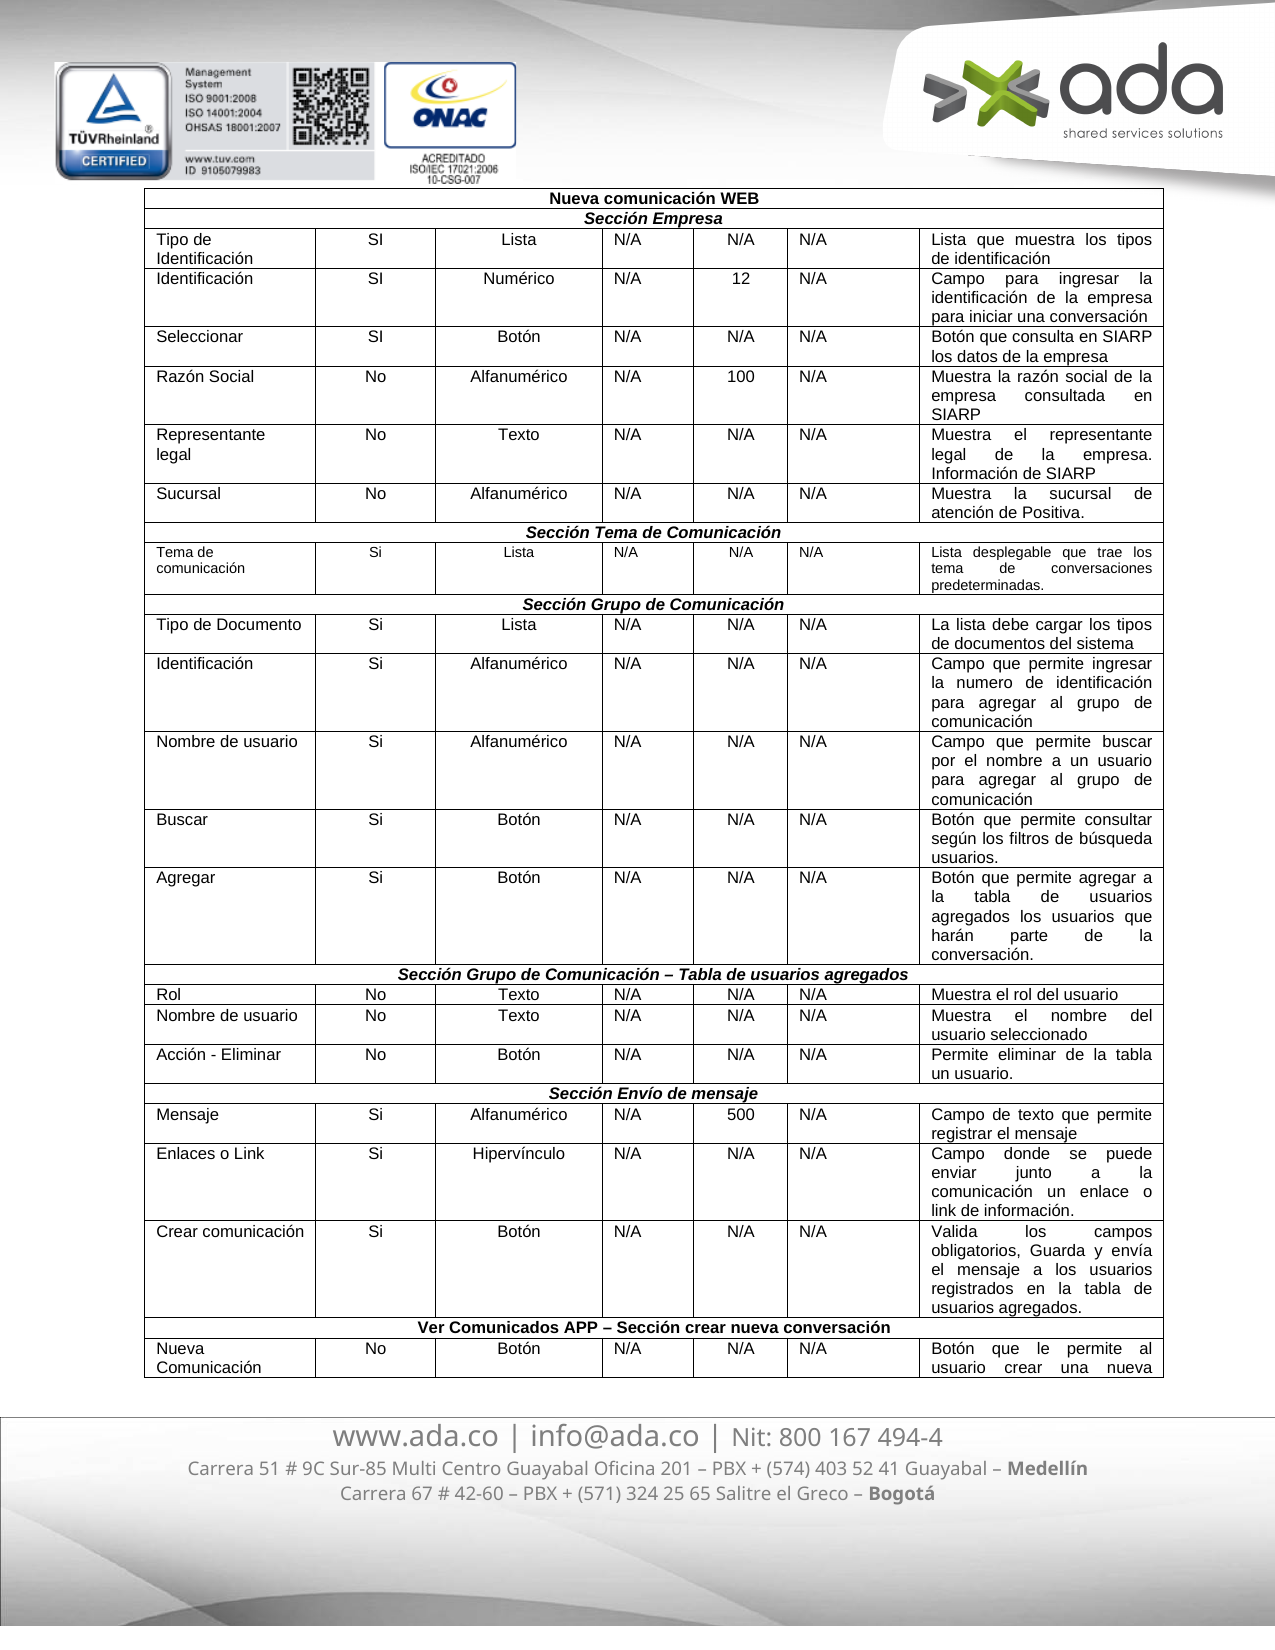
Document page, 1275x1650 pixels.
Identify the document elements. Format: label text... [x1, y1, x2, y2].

table_cell Sucursal [145, 484, 315, 522]
table_cell Identificación [145, 269, 315, 326]
table_cell Botón [436, 810, 602, 867]
table_cell Sección Empresa [145, 209, 1163, 228]
table_cell N/A [694, 484, 787, 522]
table_cell Nombre de usuario [145, 1005, 315, 1044]
table_cell SI [316, 269, 435, 326]
table_cell N/A [694, 229, 787, 268]
table_cell Si [316, 732, 435, 808]
table_cell N/A [603, 1339, 693, 1377]
table_cell N/A [694, 810, 787, 867]
table_cell Muestra la sucursal de atención de Positiva. [920, 484, 1163, 522]
table_cell N/A [603, 868, 693, 964]
table_cell Lista desplegable que trae los tema de conversaciones predeterminadas. [920, 543, 1163, 593]
table_cell N/A [603, 269, 693, 326]
table_cell Si [316, 1221, 435, 1317]
table_cell Alfanumérico [436, 484, 602, 522]
table_cell N/A [603, 367, 693, 424]
table_cell N/A [603, 484, 693, 522]
table_cell N/A [788, 1221, 919, 1317]
table_cell N/A [603, 543, 693, 593]
table_cell Si [316, 1104, 435, 1143]
table_cell N/A [603, 615, 693, 653]
table_cell N/A [603, 1045, 693, 1083]
table_cell Si [316, 1144, 435, 1220]
table_cell N/A [603, 327, 693, 366]
table_cell Nueva Comunicación [145, 1339, 315, 1377]
table_cell No [316, 1339, 435, 1377]
table_cell Ver Comunicados APP – Sección crear nueva conversación [145, 1318, 1163, 1337]
table_cell Permite eliminar de la tabla un usuario. [920, 1045, 1163, 1083]
table_cell N/A [694, 425, 787, 483]
table_cell Lista [436, 615, 602, 653]
table_cell N/A [788, 985, 919, 1004]
table_cell Campo que permite buscar por el nombre a un usuario para agregar al grupo de comunicación [920, 732, 1163, 808]
table_cell Sección Tema de Comunicación [145, 523, 1163, 542]
table_cell Sección Grupo de Comunicación [145, 595, 1163, 614]
table_cell No [316, 484, 435, 522]
table_cell Buscar [145, 810, 315, 867]
table_cell Si [316, 810, 435, 867]
table_cell Alfanumérico [436, 1104, 602, 1143]
table_cell N/A [603, 654, 693, 731]
table_cell Lista [436, 229, 602, 268]
table_cell N/A [694, 1221, 787, 1317]
table_cell N/A [788, 269, 919, 326]
table_cell No [316, 985, 435, 1004]
table_cell Hipervínculo [436, 1144, 602, 1220]
table_cell 500 [694, 1104, 787, 1143]
table_cell N/A [694, 654, 787, 731]
table_cell N/A [788, 732, 919, 808]
table_cell Botón [436, 327, 602, 366]
table_cell Si [316, 868, 435, 964]
table_cell Nueva comunicación WEB [145, 189, 1163, 208]
table_cell N/A [694, 543, 787, 593]
table_cell N/A [694, 985, 787, 1004]
table_cell N/A [603, 1005, 693, 1044]
table_cell Botón que consulta en SIARP los datos de la empresa [920, 327, 1163, 366]
table_cell N/A [788, 868, 919, 964]
table_cell No [316, 367, 435, 424]
table_cell Crear comunicación [145, 1221, 315, 1317]
table_cell Botón que permite agregar a la tabla de usuarios agregados los usuarios que harán parte de la conversación. [920, 868, 1163, 964]
table_cell N/A [603, 985, 693, 1004]
table_cell Muestra el representante legal de la empresa. Información de SIARP [920, 425, 1163, 483]
table_cell Muestra el rol del usuario [920, 985, 1163, 1004]
table_cell Texto [436, 425, 602, 483]
table_cell Enlaces o Link [145, 1144, 315, 1220]
table_cell Acción - Eliminar [145, 1045, 315, 1083]
table_cell N/A [788, 810, 919, 867]
table_cell N/A [694, 868, 787, 964]
table_cell La lista debe cargar los tipos de documentos del sistema [920, 615, 1163, 653]
table_cell N/A [788, 1339, 919, 1377]
table_cell N/A [788, 484, 919, 522]
table_cell Rol [145, 985, 315, 1004]
table_cell N/A [694, 732, 787, 808]
table_cell Sección Envío de mensaje [145, 1084, 1163, 1103]
table_cell No [316, 1045, 435, 1083]
table_cell No [316, 1005, 435, 1044]
table_cell Muestra la razón social de la empresa consultada en SIARP [920, 367, 1163, 424]
table_cell N/A [694, 1339, 787, 1377]
table_cell N/A [694, 1045, 787, 1083]
table_cell N/A [603, 425, 693, 483]
table_cell Sección Grupo de Comunicación – Tabla de usuarios agregados [145, 965, 1163, 984]
table_cell N/A [788, 229, 919, 268]
table_cell SI [316, 327, 435, 366]
table_cell N/A [788, 615, 919, 653]
table_cell Agregar [145, 868, 315, 964]
table_cell Campo de texto que permite registrar el mensaje [920, 1104, 1163, 1143]
table_cell Alfanumérico [436, 732, 602, 808]
table_cell No [316, 425, 435, 483]
picture [0, 1417, 1275, 1626]
table_cell N/A [788, 327, 919, 366]
table_cell N/A [788, 1144, 919, 1220]
table_cell Muestra el nombre del usuario seleccionado [920, 1005, 1163, 1044]
table_cell Alfanumérico [436, 654, 602, 731]
table_cell Lista que muestra los tipos de identificación [920, 229, 1163, 268]
table_cell N/A [694, 1005, 787, 1044]
table_cell Botón [436, 1339, 602, 1377]
table_cell Botón que le permite al usuario crear una nueva conversación [920, 1339, 1163, 1377]
table_cell Campo que permite ingresar la numero de identificación para agregar al grupo de comunicación [920, 654, 1163, 731]
table_cell Botón [436, 1221, 602, 1317]
table_cell N/A [603, 1221, 693, 1317]
table_cell N/A [603, 1104, 693, 1143]
table_cell Representante legal [145, 425, 315, 483]
table_cell Lista [436, 543, 602, 593]
table_cell N/A [603, 810, 693, 867]
table_cell N/A [788, 654, 919, 731]
table_cell Tipo de Identificación [145, 229, 315, 268]
table_cell Seleccionar [145, 327, 315, 366]
table_cell Si [316, 654, 435, 731]
table_cell Nombre de usuario [145, 732, 315, 808]
table_cell SI [316, 229, 435, 268]
table_cell N/A [788, 425, 919, 483]
table_cell N/A [788, 1005, 919, 1044]
table_cell Botón que permite consultar según los filtros de búsqueda usuarios. [920, 810, 1163, 867]
table_cell Valida los campos obligatorios, Guarda y envía el mensaje a los usuarios registrados en la tabla de usuarios agregados. [920, 1221, 1163, 1317]
table_cell Texto [436, 985, 602, 1004]
table_cell Texto [436, 1005, 602, 1044]
table_cell N/A [788, 1045, 919, 1083]
table_cell Campo para ingresar la identificación de la empresa para iniciar una conversación [920, 269, 1163, 326]
table_cell Botón [436, 1045, 602, 1083]
table_cell N/A [603, 1144, 693, 1220]
table_cell N/A [694, 1144, 787, 1220]
table_cell N/A [788, 367, 919, 424]
table_cell Si [316, 615, 435, 653]
table_cell Botón [436, 868, 602, 964]
table_cell Si [316, 543, 435, 593]
picture [0, 0, 1275, 232]
table_cell N/A [788, 543, 919, 593]
table_cell Tema de comunicación [145, 543, 315, 593]
table_cell 100 [694, 367, 787, 424]
table_cell Numérico [436, 269, 602, 326]
table_cell Identificación [145, 654, 315, 731]
table_cell N/A [788, 1104, 919, 1143]
table_cell Tipo de Documento [145, 615, 315, 653]
table_cell N/A [603, 732, 693, 808]
table_cell Razón Social [145, 367, 315, 424]
table_cell 12 [694, 269, 787, 326]
table_cell N/A [694, 327, 787, 366]
table_cell N/A [694, 615, 787, 653]
table_cell Alfanumérico [436, 367, 602, 424]
table_cell Campo donde se puede enviar junto a la comunicación un enlace o link de información. [920, 1144, 1163, 1220]
table_cell Mensaje [145, 1104, 315, 1143]
table_cell N/A [603, 229, 693, 268]
